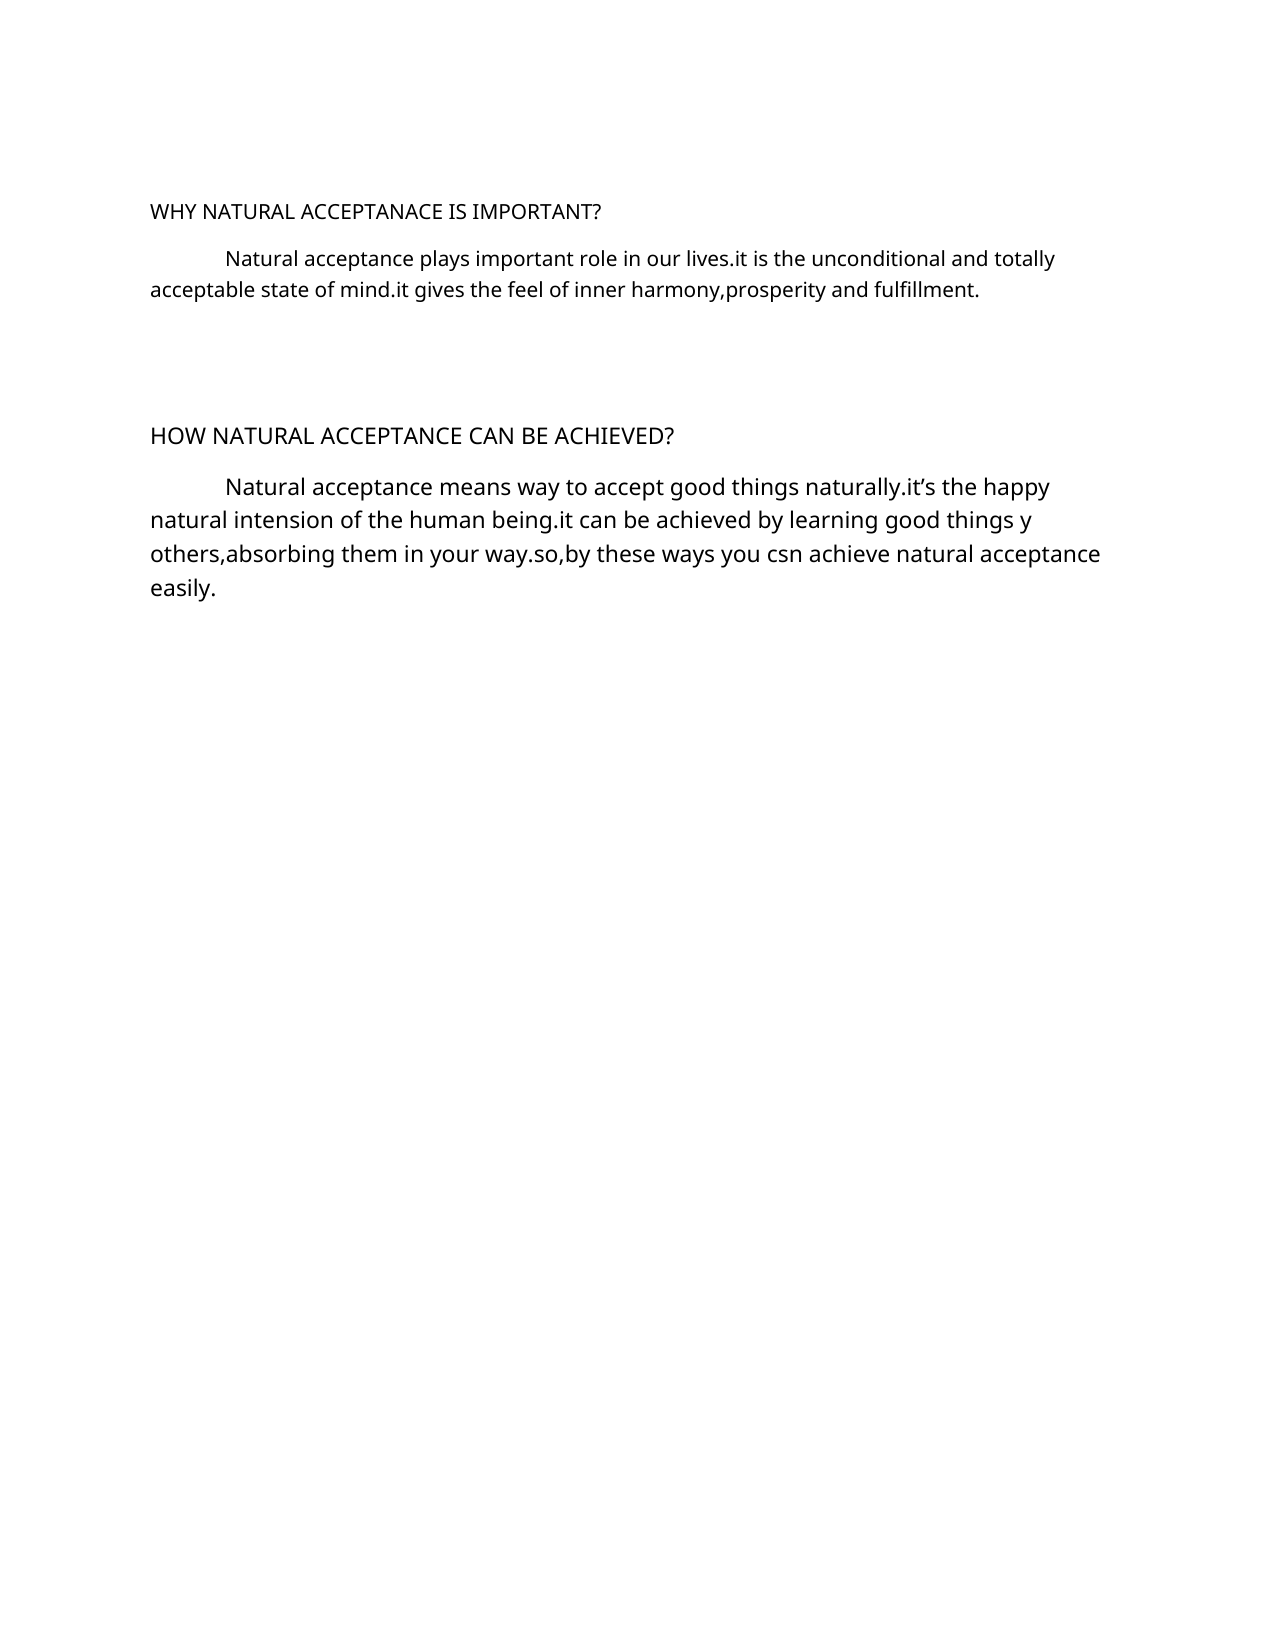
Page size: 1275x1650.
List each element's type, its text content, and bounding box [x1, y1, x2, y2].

text Natural acceptance plays important role in our lives.it is the unconditional and totally acceptable state of mind.it gives the feel of inner harmony,prosperity and fulfillment. [150, 244, 1125, 304]
text WHY NATURAL ACCEPTANACE IS IMPORTANT? [150, 197, 1125, 226]
text Natural acceptance means way to accept good things naturally.it’s the happy natural intension of the human being.it can be achieved by learning good things y others,absorbing them in your way.so,by these ways you csn achieve natural acceptance easily. [150, 471, 1125, 603]
text HOW NATURAL ACCEPTANCE CAN BE ACHIEVED? [150, 420, 1125, 451]
